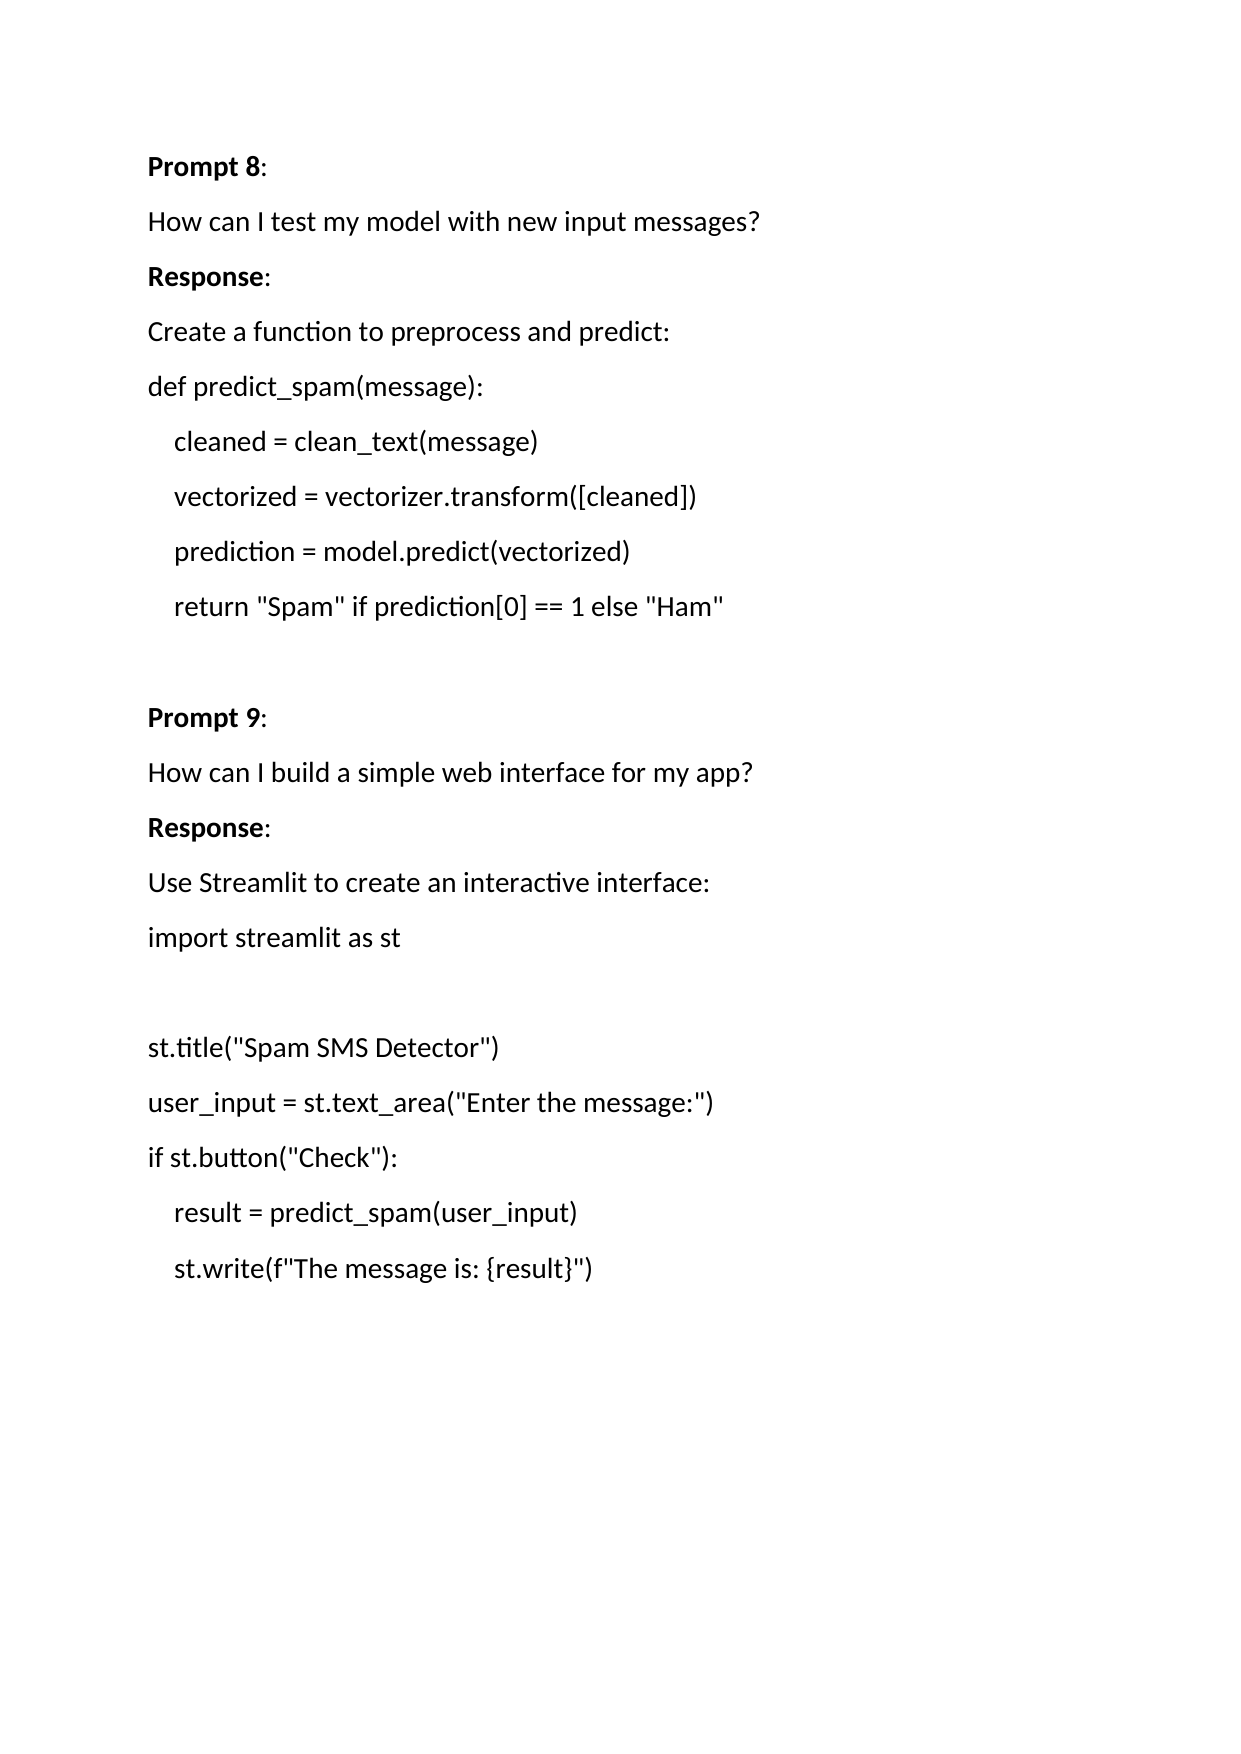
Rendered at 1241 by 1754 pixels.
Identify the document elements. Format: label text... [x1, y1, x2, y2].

text Prompt 9: [148, 699, 1093, 734]
text result = predict_spam(user_input) [148, 1194, 1093, 1230]
text cleaned = clean_text(message) [148, 423, 1093, 459]
text Response: [148, 258, 1093, 293]
text user_input = st.text_area("Enter the message:") [148, 1084, 1093, 1120]
text st.title("Spam SMS Detector") [148, 1029, 1093, 1065]
text Create a function to preprocess and predict: [148, 313, 1093, 348]
text def predict_spam(message): [148, 368, 1093, 404]
text prediction = model.predict(vectorized) [148, 533, 1093, 569]
text How can I test my model with new input messages? [148, 203, 1093, 238]
text st.write(f"The message is: {result}") [148, 1250, 1093, 1285]
text if st.button("Check"): [148, 1139, 1093, 1175]
text Prompt 8: [148, 148, 1093, 183]
text vectorized = vectorizer.transform([cleaned]) [148, 478, 1093, 514]
text return "Spam" if prediction[0] == 1 else "Ham" [148, 588, 1093, 624]
text import streamlit as st [148, 919, 1093, 955]
text Use Streamlit to create an interactive interface: [148, 864, 1093, 899]
text Response: [148, 809, 1093, 844]
text How can I build a simple web interface for my app? [148, 754, 1093, 789]
